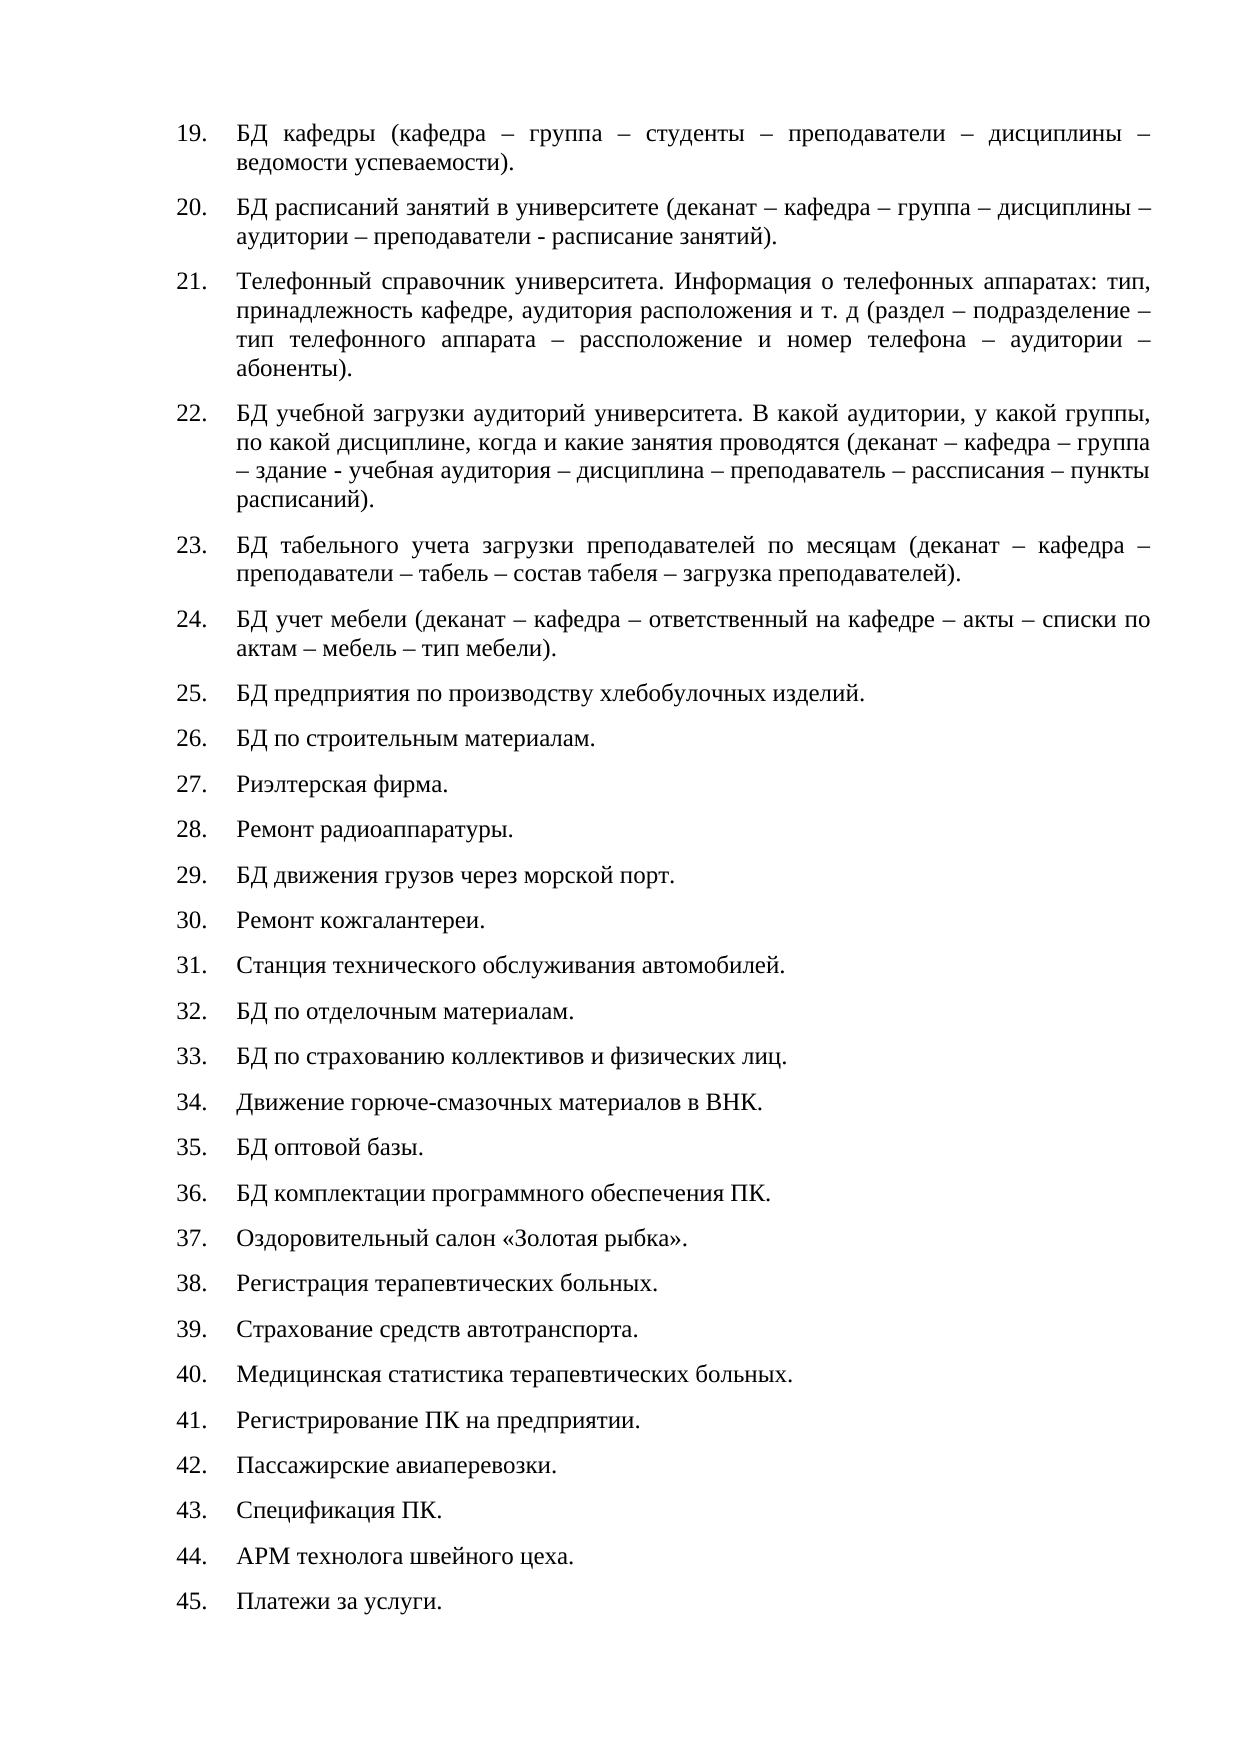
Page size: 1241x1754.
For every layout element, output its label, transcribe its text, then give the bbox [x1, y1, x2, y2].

list Ремонт радиоаппаратуры. [176, 814, 1152, 843]
list БД расписаний занятий в университете (деканат – кафедра – группа – дисциплины – аудитории – преподаватели - расписание занятий). [176, 192, 1152, 250]
list БД предприятия по производству хлебобулочных изделий. [176, 678, 1152, 707]
list БД по страхованию коллективов и физических лиц. [176, 1041, 1152, 1070]
list БД учебной загрузки аудиторий университета. В какой аудитории, у какой группы, по какой дисциплине, когда и какие занятия проводятся (деканат – кафедра – группа – здание - учебная аудитория – дисциплина – преподаватель – рассписания – пункты расписаний). [176, 398, 1152, 513]
list Движение горюче-смазочных материалов в ВНК. [176, 1087, 1152, 1116]
list Страхование средств автотранспорта. [176, 1314, 1152, 1343]
list БД учет мебели (деканат – кафедра – ответственный на кафедре – акты – списки по актам – мебель – тип мебели). [176, 604, 1152, 661]
list Платежи за услуги. [176, 1586, 1152, 1615]
list Оздоровительный салон «Золотая рыбка». [176, 1223, 1152, 1252]
list БД оптовой базы. [176, 1132, 1152, 1161]
list Телефонный справочник университета. Информация о телефонных аппаратах: тип, принадлежность кафедре, аудитория расположения и т. д (раздел – подразделение – тип телефонного аппарата – рассположение и номер телефона – аудитории – абоненты). [176, 266, 1152, 381]
list Регистрирование ПК на предприятии. [176, 1405, 1152, 1433]
list Пассажирские авиаперевозки. [176, 1450, 1152, 1479]
list Ремонт кожгалантереи. [176, 905, 1152, 934]
list Медицинская статистика терапевтических больных. [176, 1359, 1152, 1388]
list Спецификация ПК. [176, 1496, 1152, 1524]
list Станция технического обслуживания автомобилей. [176, 951, 1152, 979]
list БД по строительным материалам. [176, 723, 1152, 752]
list БД кафедры (кафедра – группа – студенты – преподаватели – дисциплины – ведомости успеваемости). [176, 118, 1152, 176]
list БД табельного учета загрузки преподавателей по месяцам (деканат – кафедра – преподаватели – табель – состав табеля – загрузка преподавателей). [176, 530, 1152, 587]
list Регистрация терапевтических больных. [176, 1268, 1152, 1297]
list АРМ технолога швейного цеха. [176, 1541, 1152, 1570]
list БД движения грузов через морской порт. [176, 860, 1152, 888]
list БД комплектации программного обеспечения ПК. [176, 1178, 1152, 1206]
list БД по отделочным материалам. [176, 996, 1152, 1025]
list Риэлтерская фирма. [176, 769, 1152, 798]
